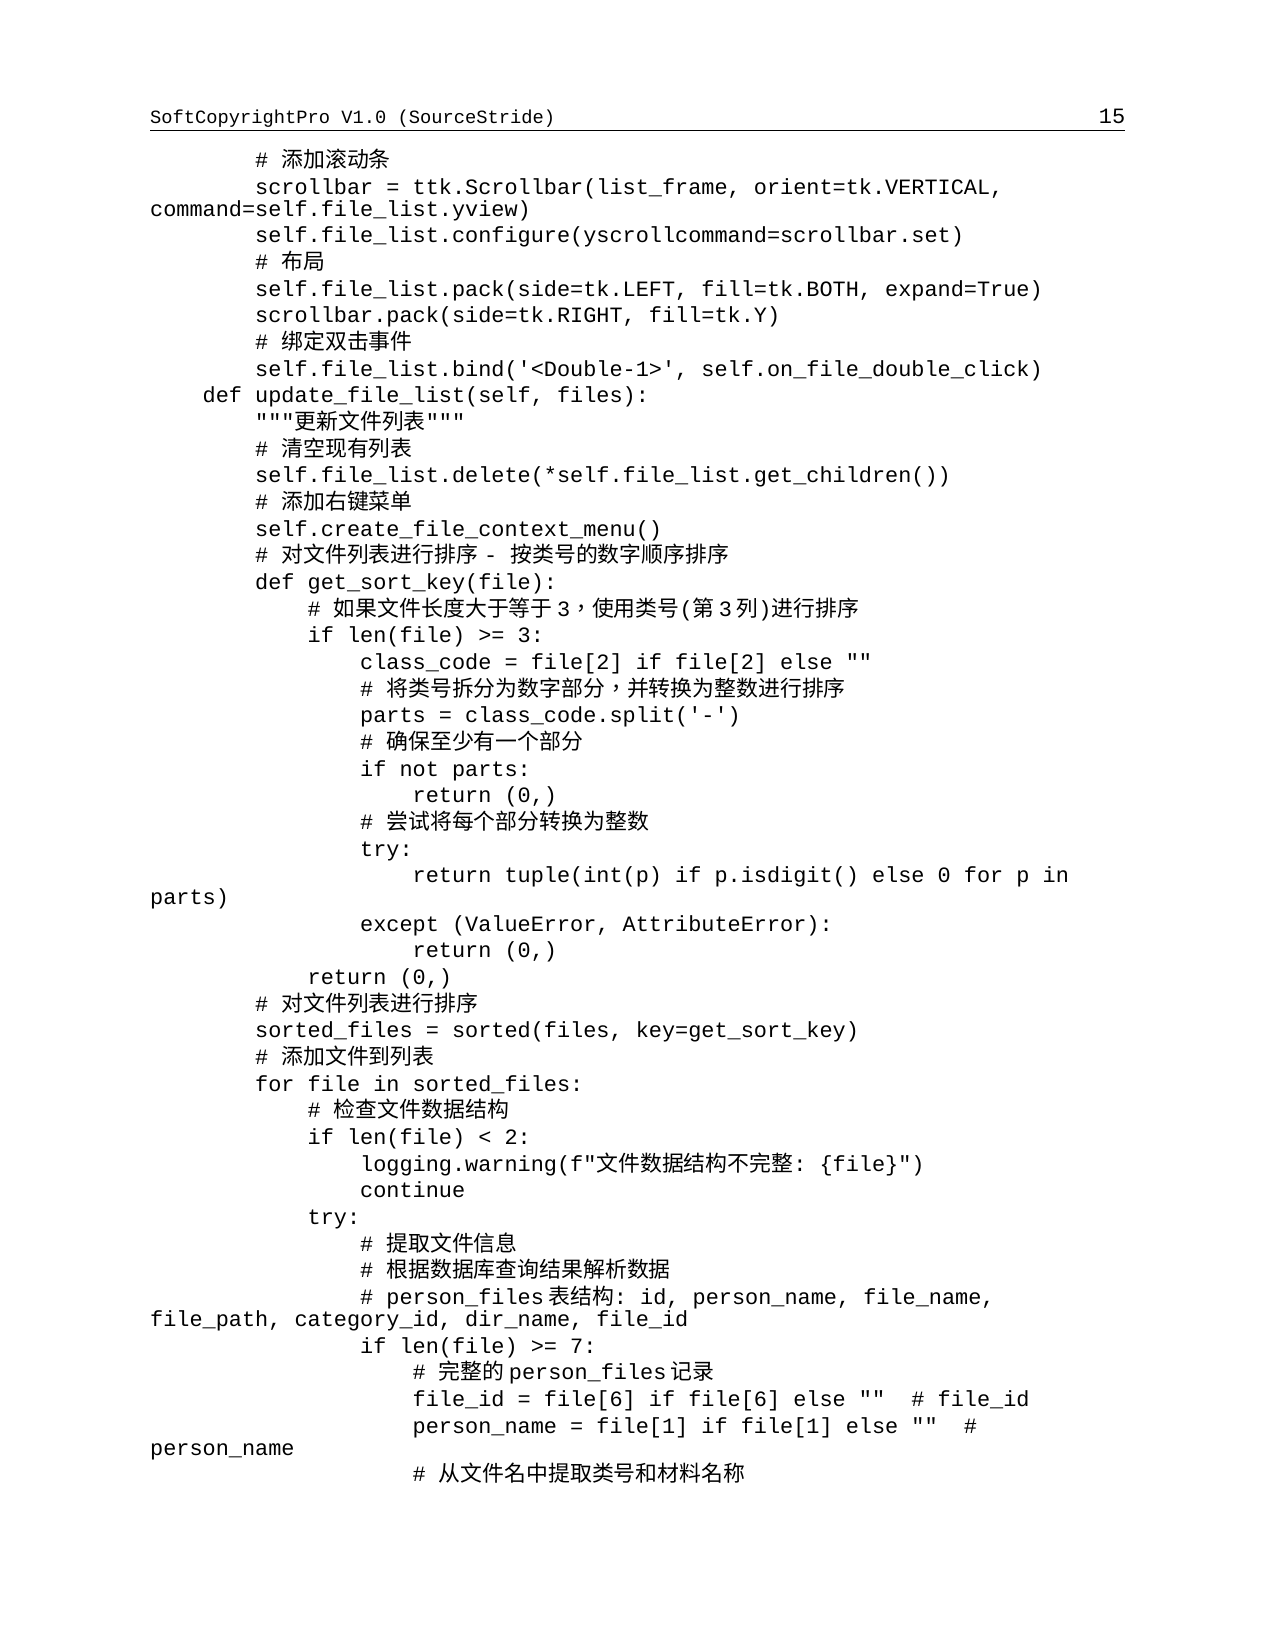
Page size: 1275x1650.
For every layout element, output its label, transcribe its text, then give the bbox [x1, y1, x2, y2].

text # 将类号拆分为数字部分，并转换为整数进行排序 [150, 678, 1125, 700]
text try: [150, 838, 1125, 860]
text scrollbar.pack(side=tk.RIGHT, fill=tk.Y) [150, 305, 1125, 327]
text def get_sort_key(file): [150, 572, 1125, 594]
text # 检查文件数据结构 [150, 1100, 1125, 1122]
text # 对文件列表进行排序 [150, 994, 1125, 1016]
text # 完整的person_files记录 [150, 1362, 1125, 1384]
text # person_files表结构: id, person_name, file_name, file_path, category_id, dir_name, file_id [150, 1287, 1125, 1331]
text class_code = file[2] if file[2] else "" [150, 652, 1125, 674]
text sorted_files = sorted(files, key=get_sort_key) [150, 1020, 1125, 1042]
text self.file_list.delete(*self.file_list.get_children()) [150, 465, 1125, 487]
text logging.warning(f"文件数据结构不完整: {file}") [150, 1154, 1125, 1176]
text return (0,) [150, 785, 1125, 807]
text # 从文件名中提取类号和材料名称 [150, 1464, 1125, 1486]
text # 添加滚动条 [150, 150, 1125, 172]
text # 根据数据库查询结果解析数据 [150, 1260, 1125, 1282]
text def update_file_list(self, files): [150, 385, 1125, 407]
text except (ValueError, AttributeError): [150, 914, 1125, 936]
text file_id = file[6] if file[6] else "" # file_id [150, 1389, 1125, 1411]
text # 添加文件到列表 [150, 1047, 1125, 1069]
text if len(file) >= 7: [150, 1336, 1125, 1357]
text person_name = file[1] if file[1] else "" # person_name [150, 1416, 1125, 1459]
text if not parts: [150, 758, 1125, 780]
text return (0,) [150, 967, 1125, 989]
text parts = class_code.split('-') [150, 705, 1125, 727]
text # 清空现有列表 [150, 438, 1125, 460]
text # 尝试将每个部分转换为整数 [150, 812, 1125, 834]
text # 如果文件长度大于等于3，使用类号(第3列)进行排序 [150, 598, 1125, 620]
text # 添加右键菜单 [150, 492, 1125, 514]
text # 布局 [150, 252, 1125, 274]
text if len(file) < 2: [150, 1127, 1125, 1149]
text # 绑定双击事件 [150, 332, 1125, 354]
text try: [150, 1207, 1125, 1229]
text # 确保至少有一个部分 [150, 732, 1125, 754]
text for file in sorted_files: [150, 1074, 1125, 1096]
text self.create_file_context_menu() [150, 518, 1125, 540]
text self.file_list.bind('<Double-1>', self.on_file_double_click) [150, 358, 1125, 380]
text return tuple(int(p) if p.isdigit() else 0 for p in parts) [150, 865, 1125, 909]
text scrollbar = ttk.Scrollbar(list_frame, orient=tk.VERTICAL, command=self.file_list.yview) [150, 177, 1125, 220]
text # 对文件列表进行排序 - 按类号的数字顺序排序 [150, 545, 1125, 567]
text """更新文件列表""" [150, 412, 1125, 434]
text return (0,) [150, 940, 1125, 962]
text continue [150, 1180, 1125, 1202]
text self.file_list.configure(yscrollcommand=scrollbar.set) [150, 225, 1125, 247]
text # 提取文件信息 [150, 1234, 1125, 1256]
text if len(file) >= 3: [150, 625, 1125, 647]
text self.file_list.pack(side=tk.LEFT, fill=tk.BOTH, expand=True) [150, 278, 1125, 300]
